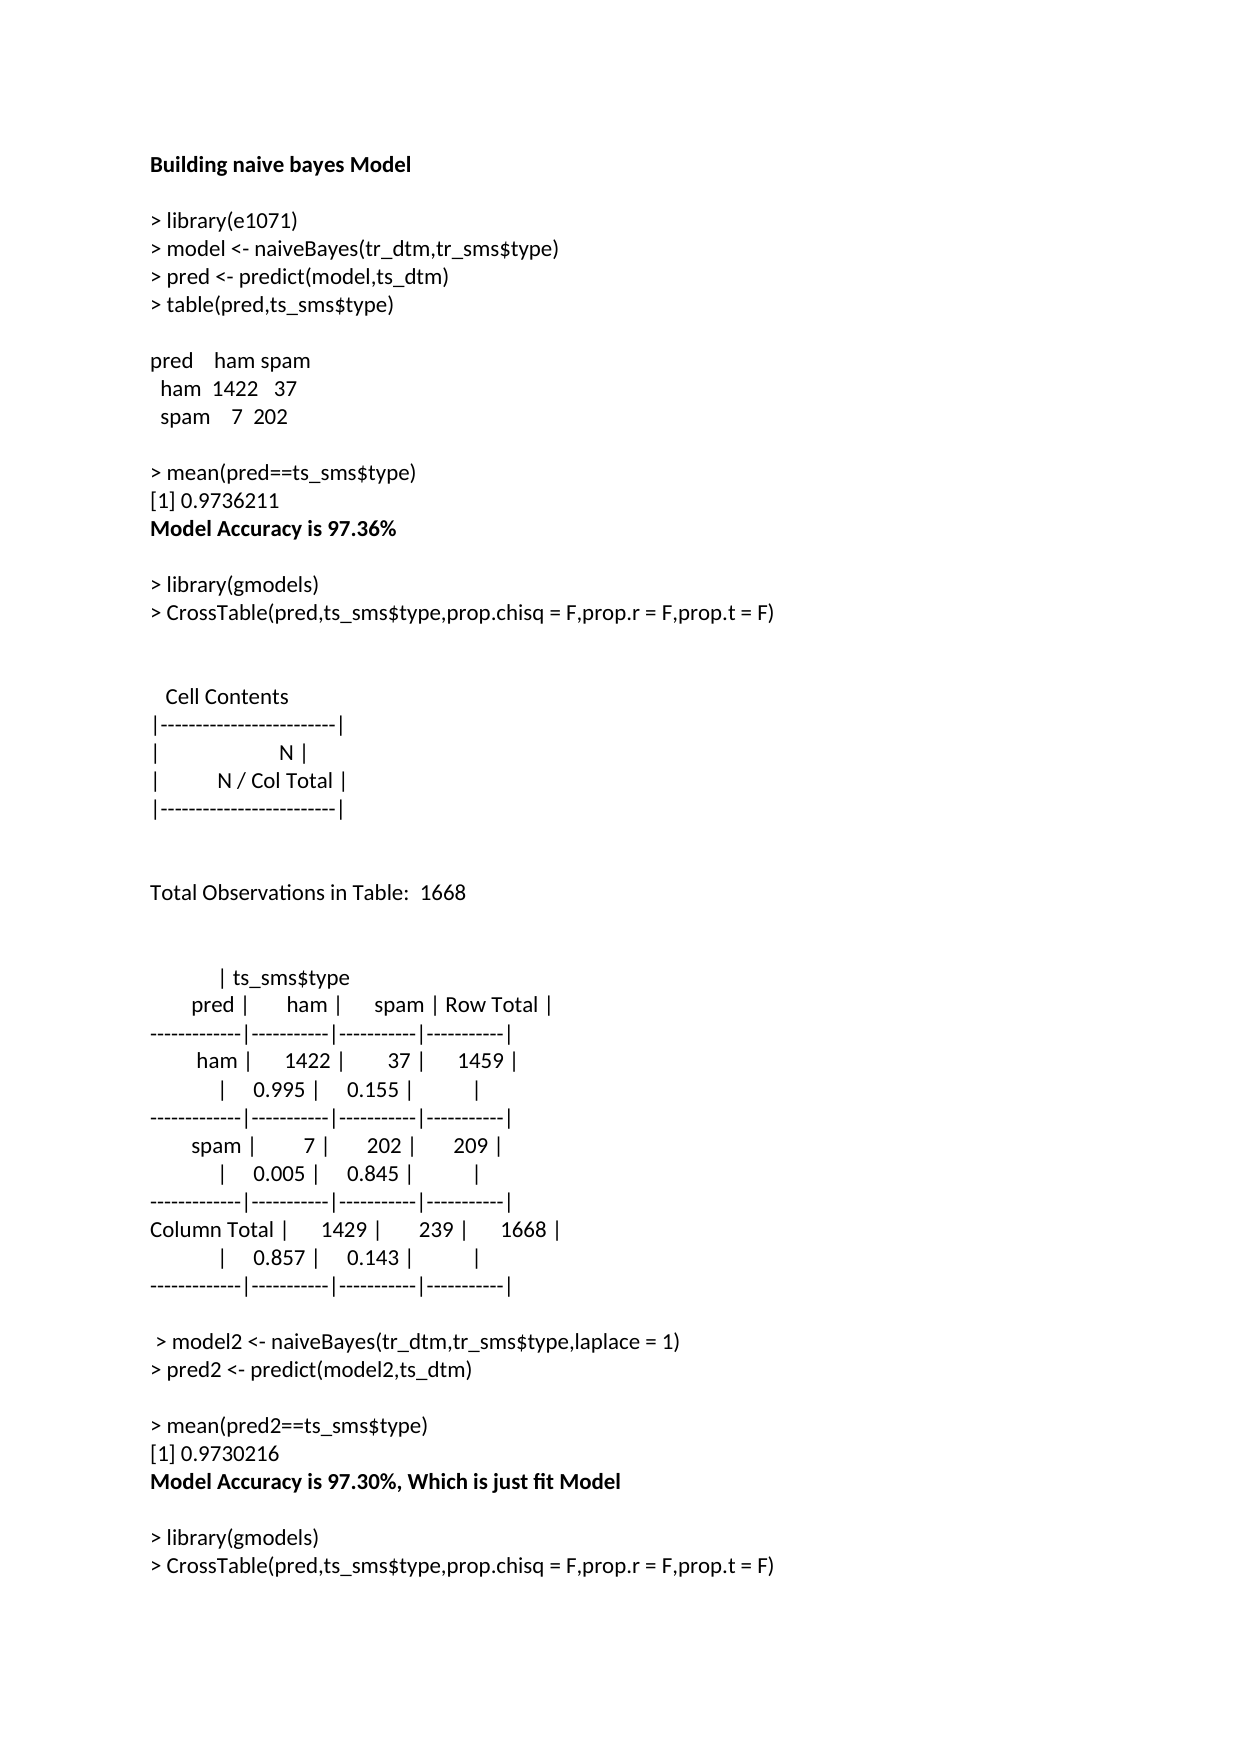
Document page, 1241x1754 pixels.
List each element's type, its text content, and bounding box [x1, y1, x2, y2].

text > library(gmodels) [150, 570, 1090, 598]
text spam | 7 | 202 | 209 | [150, 1131, 1090, 1159]
text > library(e1071) [150, 206, 1090, 234]
text |-------------------------| [150, 710, 1090, 738]
text Cell Contents [150, 682, 1090, 710]
text | N / Col Total | [150, 766, 1090, 794]
text [1] 0.9736211 [150, 486, 1090, 514]
text > library(gmodels) [150, 1523, 1090, 1551]
text Model Accuracy is 97.30%, Which is just fit Model [150, 1467, 1090, 1495]
text spam 7 202 [150, 402, 1090, 430]
text | N | [150, 738, 1090, 766]
text Column Total | 1429 | 239 | 1668 | [150, 1215, 1090, 1243]
text -------------|-----------|-----------|-----------| [150, 1187, 1090, 1215]
text > pred2 <- predict(model2,ts_dtm) [150, 1355, 1090, 1383]
text ham | 1422 | 37 | 1459 | [150, 1047, 1090, 1075]
text ham 1422 37 [150, 374, 1090, 402]
text [1] 0.9730216 [150, 1439, 1090, 1467]
text > CrossTable(pred,ts_sms$type,prop.chisq = F,prop.r = F,prop.t = F) [150, 598, 1090, 626]
text > table(pred,ts_sms$type) [150, 290, 1090, 318]
text | 0.857 | 0.143 | | [150, 1243, 1090, 1271]
text > mean(pred2==ts_sms$type) [150, 1411, 1090, 1439]
text -------------|-----------|-----------|-----------| [150, 1019, 1090, 1047]
text | 0.995 | 0.155 | | [150, 1075, 1090, 1103]
text -------------|-----------|-----------|-----------| [150, 1271, 1090, 1299]
text pred | ham | spam | Row Total | [150, 991, 1090, 1019]
text | 0.005 | 0.845 | | [150, 1159, 1090, 1187]
text Building naive bayes Model [150, 150, 1090, 178]
text Total Observations in Table: 1668 [150, 878, 1090, 907]
text > model2 <- naiveBayes(tr_dtm,tr_sms$type,laplace = 1) [150, 1327, 1090, 1355]
text > pred <- predict(model,ts_dtm) [150, 262, 1090, 290]
text > CrossTable(pred,ts_sms$type,prop.chisq = F,prop.r = F,prop.t = F) [150, 1551, 1090, 1579]
text pred ham spam [150, 346, 1090, 374]
text | ts_sms$type [150, 963, 1090, 991]
text |-------------------------| [150, 794, 1090, 822]
text > model <- naiveBayes(tr_dtm,tr_sms$type) [150, 234, 1090, 262]
text > mean(pred==ts_sms$type) [150, 458, 1090, 486]
text -------------|-----------|-----------|-----------| [150, 1103, 1090, 1131]
text Model Accuracy is 97.36% [150, 514, 1090, 542]
